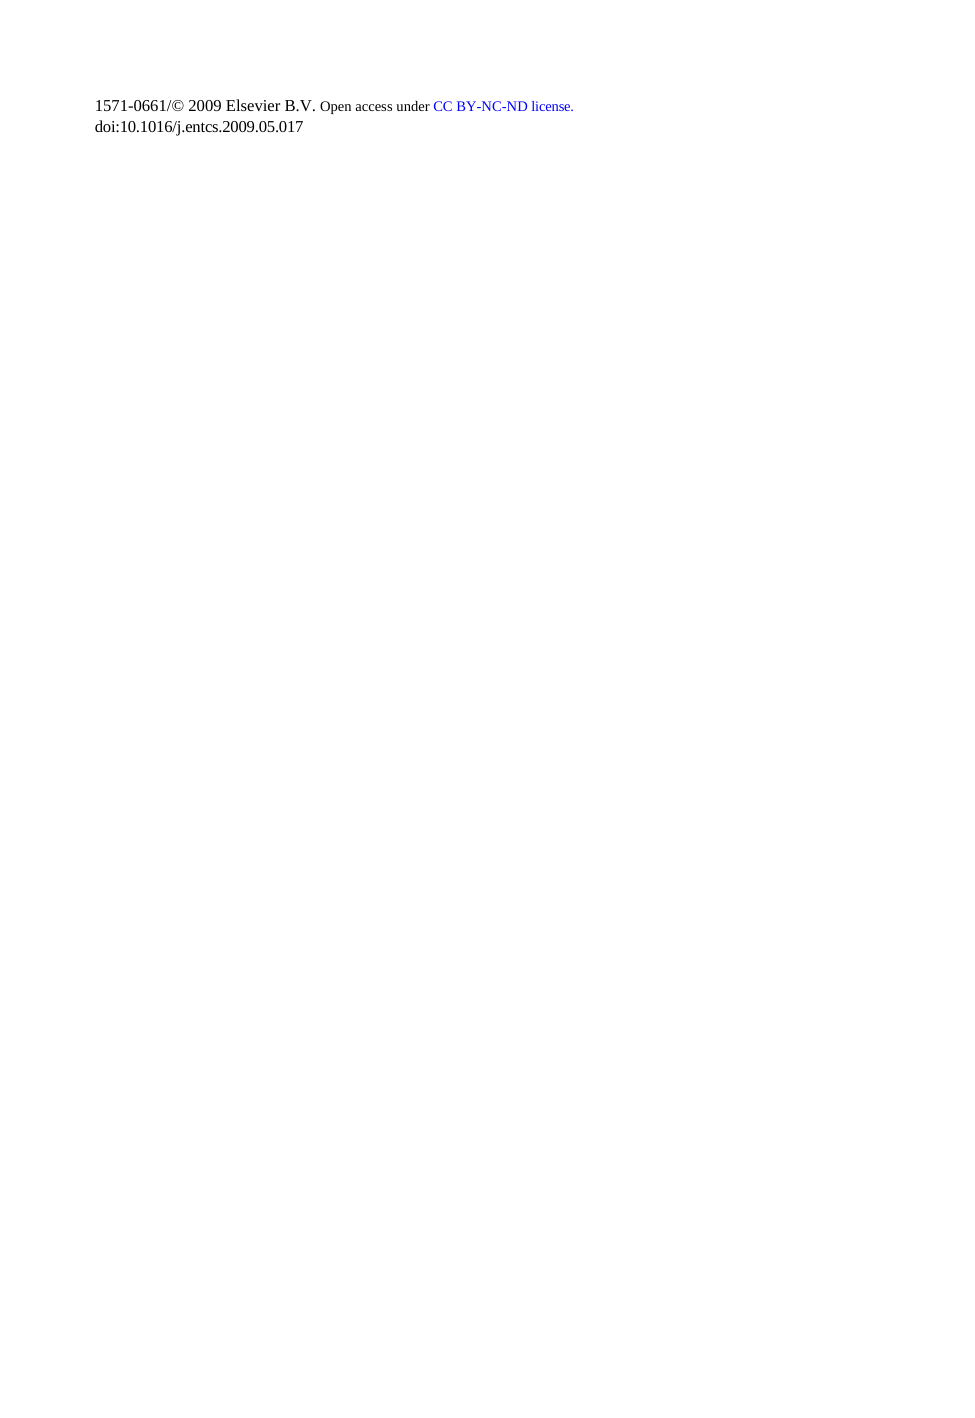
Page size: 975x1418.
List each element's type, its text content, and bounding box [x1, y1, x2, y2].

text doi:10.1016/j.entcs.2009.05.017 [94, 116, 904, 136]
text 1571-0661/© 2009 Elsevier B.V. Open access under CC BY-NC-ND license. [94, 96, 904, 115]
